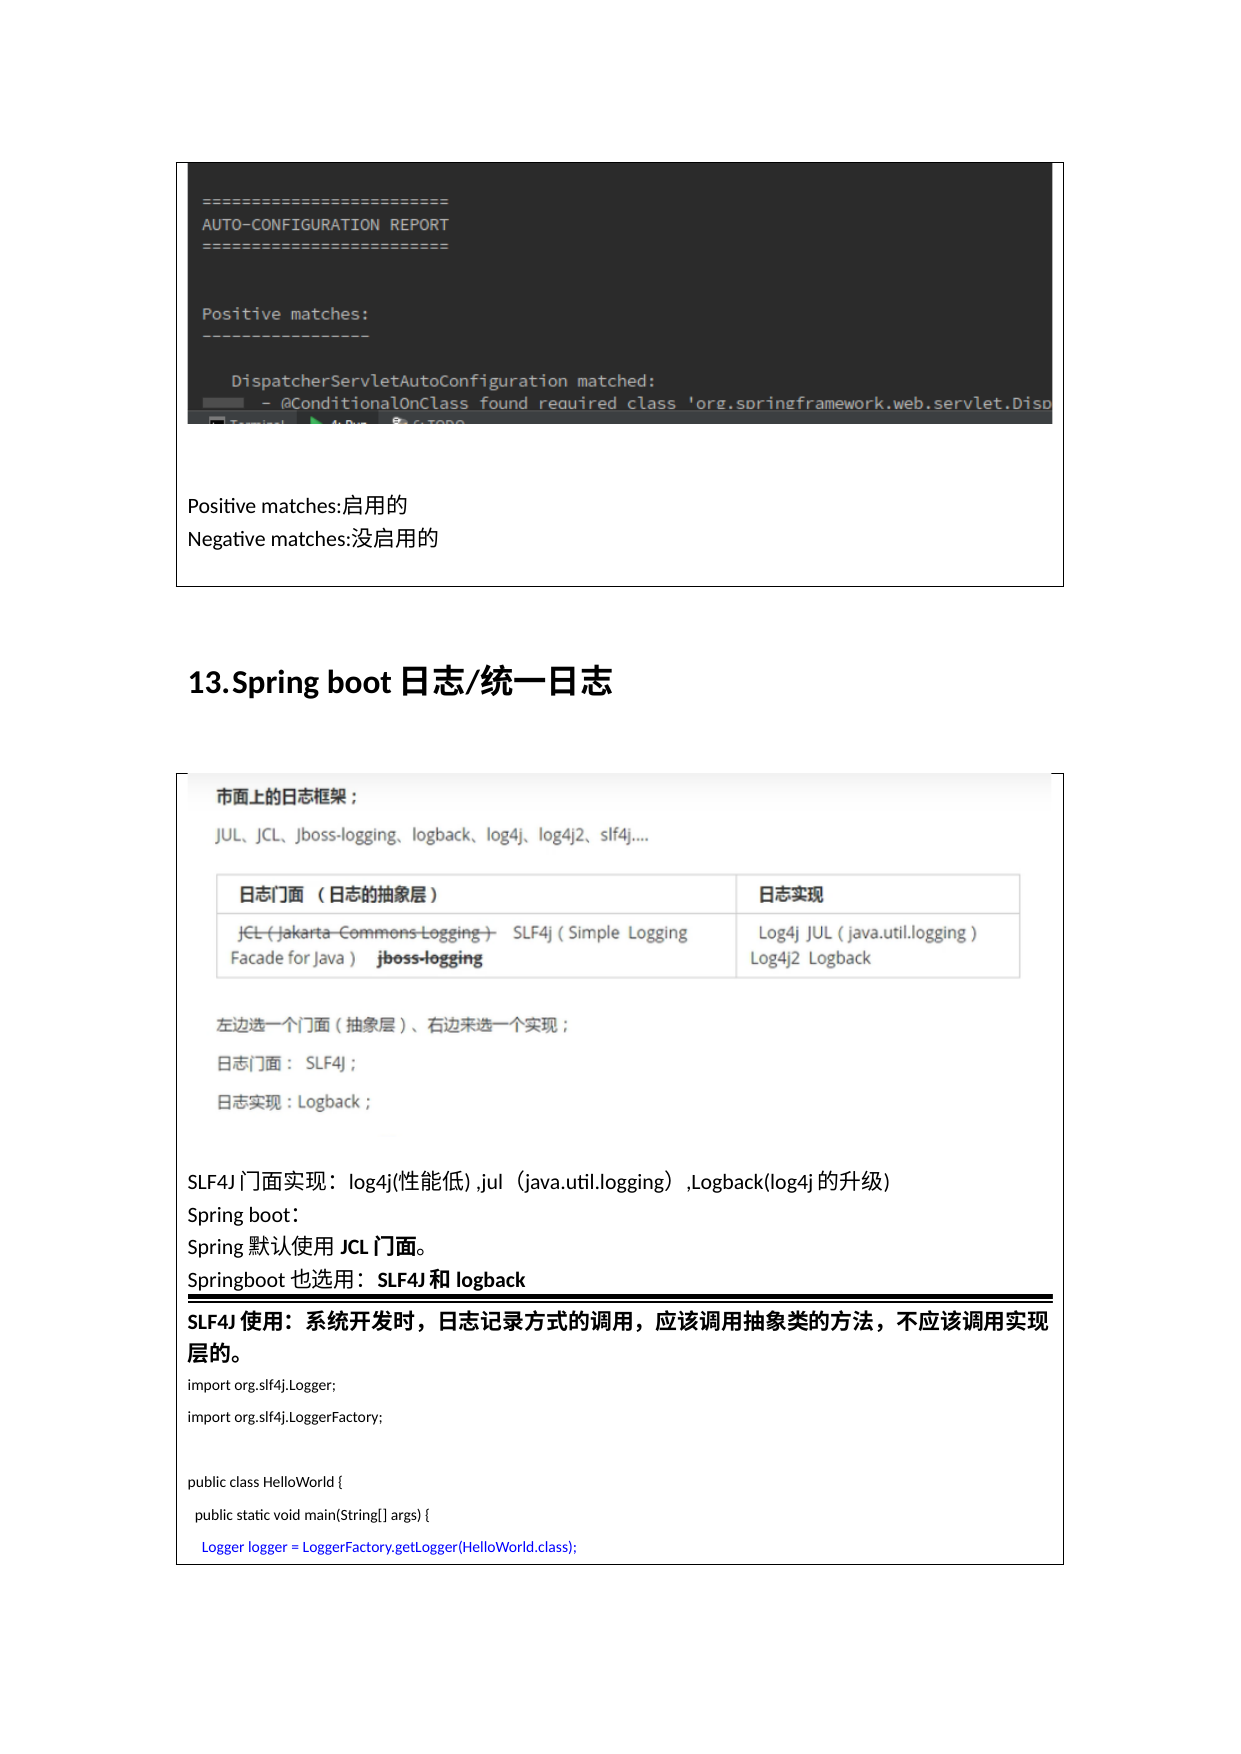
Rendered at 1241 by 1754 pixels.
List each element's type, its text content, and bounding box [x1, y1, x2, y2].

picture [187, 773, 1052, 1137]
picture [187, 163, 1053, 424]
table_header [177, 774, 1063, 1563]
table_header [177, 163, 1063, 586]
subtitle Spring boot日志/统一日志 [187, 646, 1053, 711]
